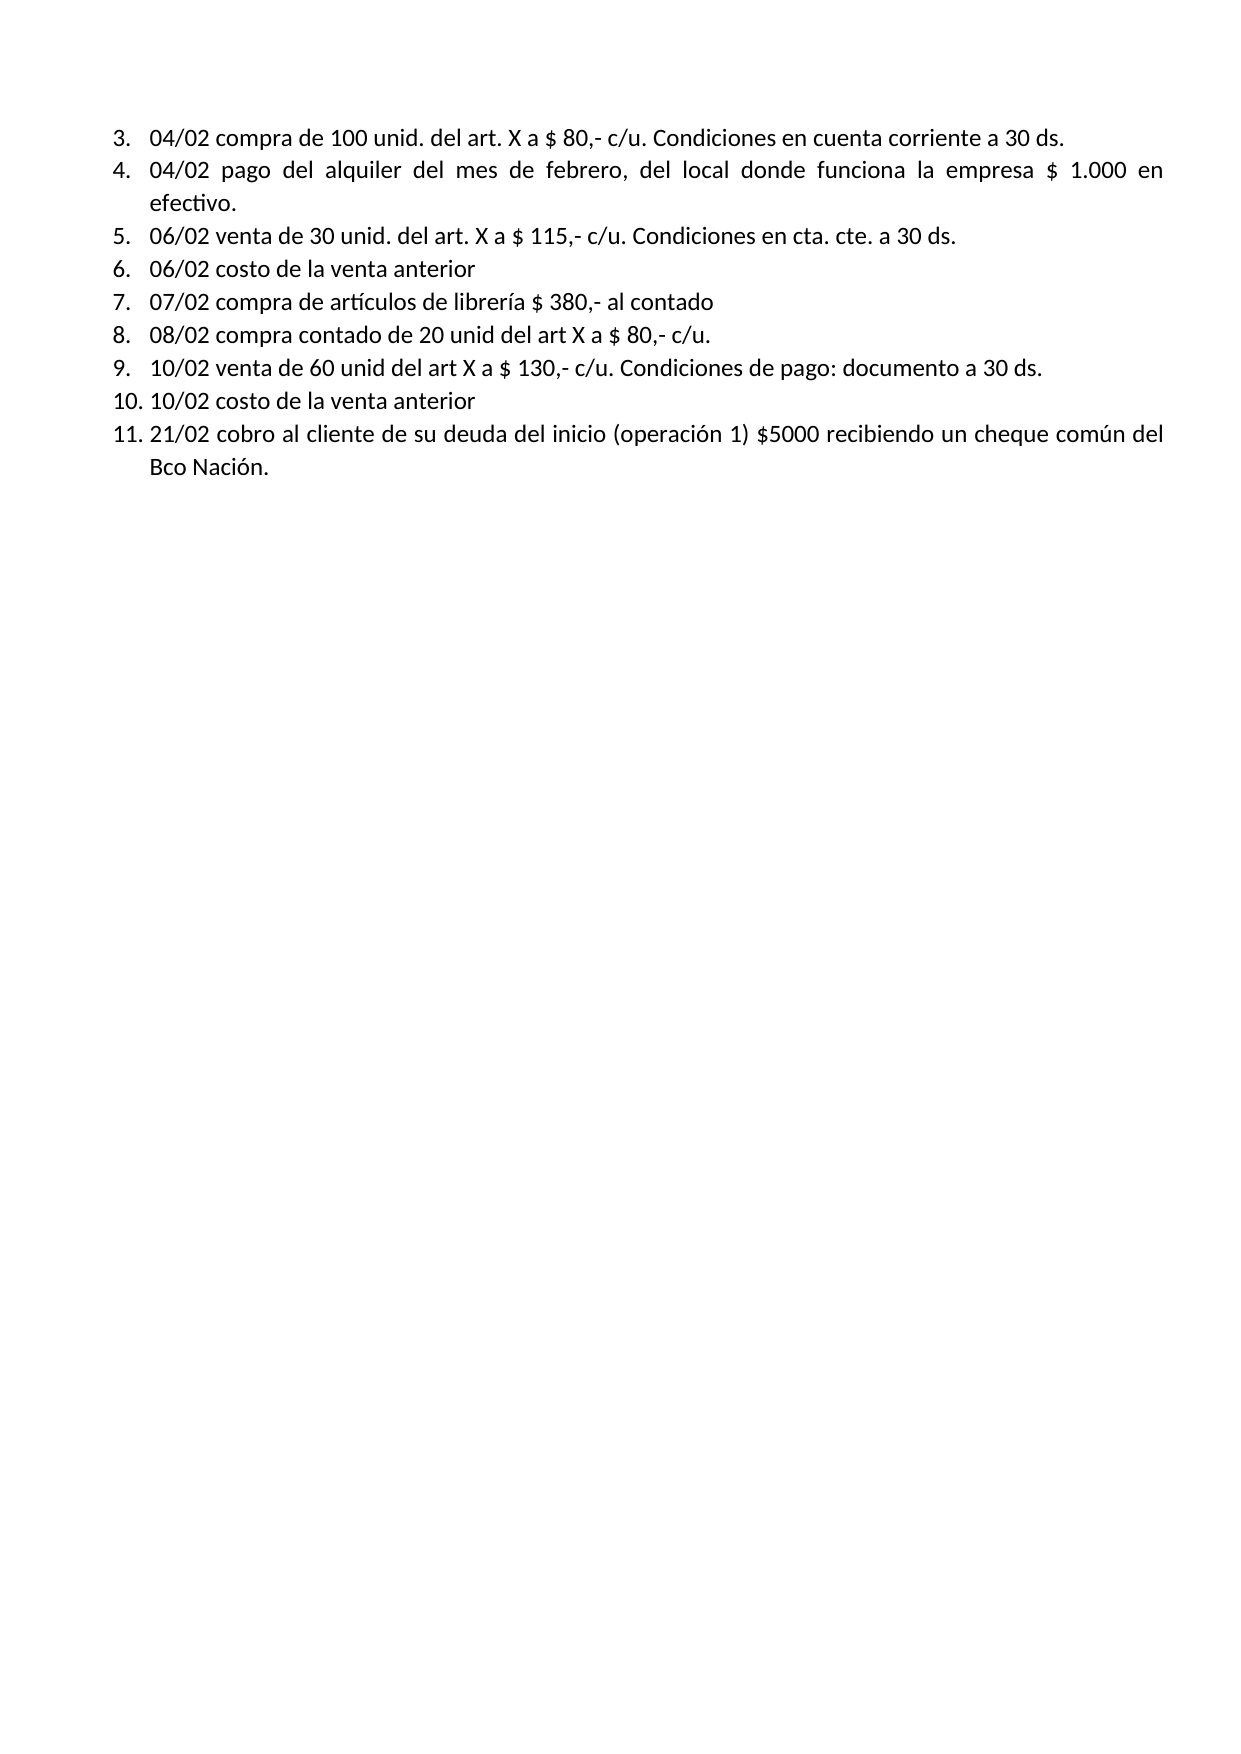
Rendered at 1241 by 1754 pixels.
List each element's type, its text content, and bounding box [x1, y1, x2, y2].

list 10/02 costo de la venta anterior [112, 385, 1165, 416]
list 07/02 compra de artículos de librería $ 380,- al contado [112, 286, 1165, 317]
list 04/02 compra de 100 unid. del art. X a $ 80,- c/u. Condiciones en cuenta corriente a 30 ds. [112, 122, 1165, 152]
list 21/02 cobro al cliente de su deuda del inicio (operación 1) $5000 recibiendo un cheque común del Bco Nación. [112, 418, 1165, 481]
list 04/02 pago del alquiler del mes de febrero, del local donde funciona la empresa $ 1.000 en efectivo. [112, 155, 1165, 218]
list 10/02 venta de 60 unid del art X a $ 130,- c/u. Condiciones de pago: documento a 30 ds. [112, 352, 1165, 383]
list 06/02 venta de 30 unid. del art. X a $ 115,- c/u. Condiciones en cta. cte. a 30 ds. [112, 221, 1165, 251]
list 06/02 costo de la venta anterior [112, 253, 1165, 284]
list 08/02 compra contado de 20 unid del art X a $ 80,- c/u. [112, 319, 1165, 350]
